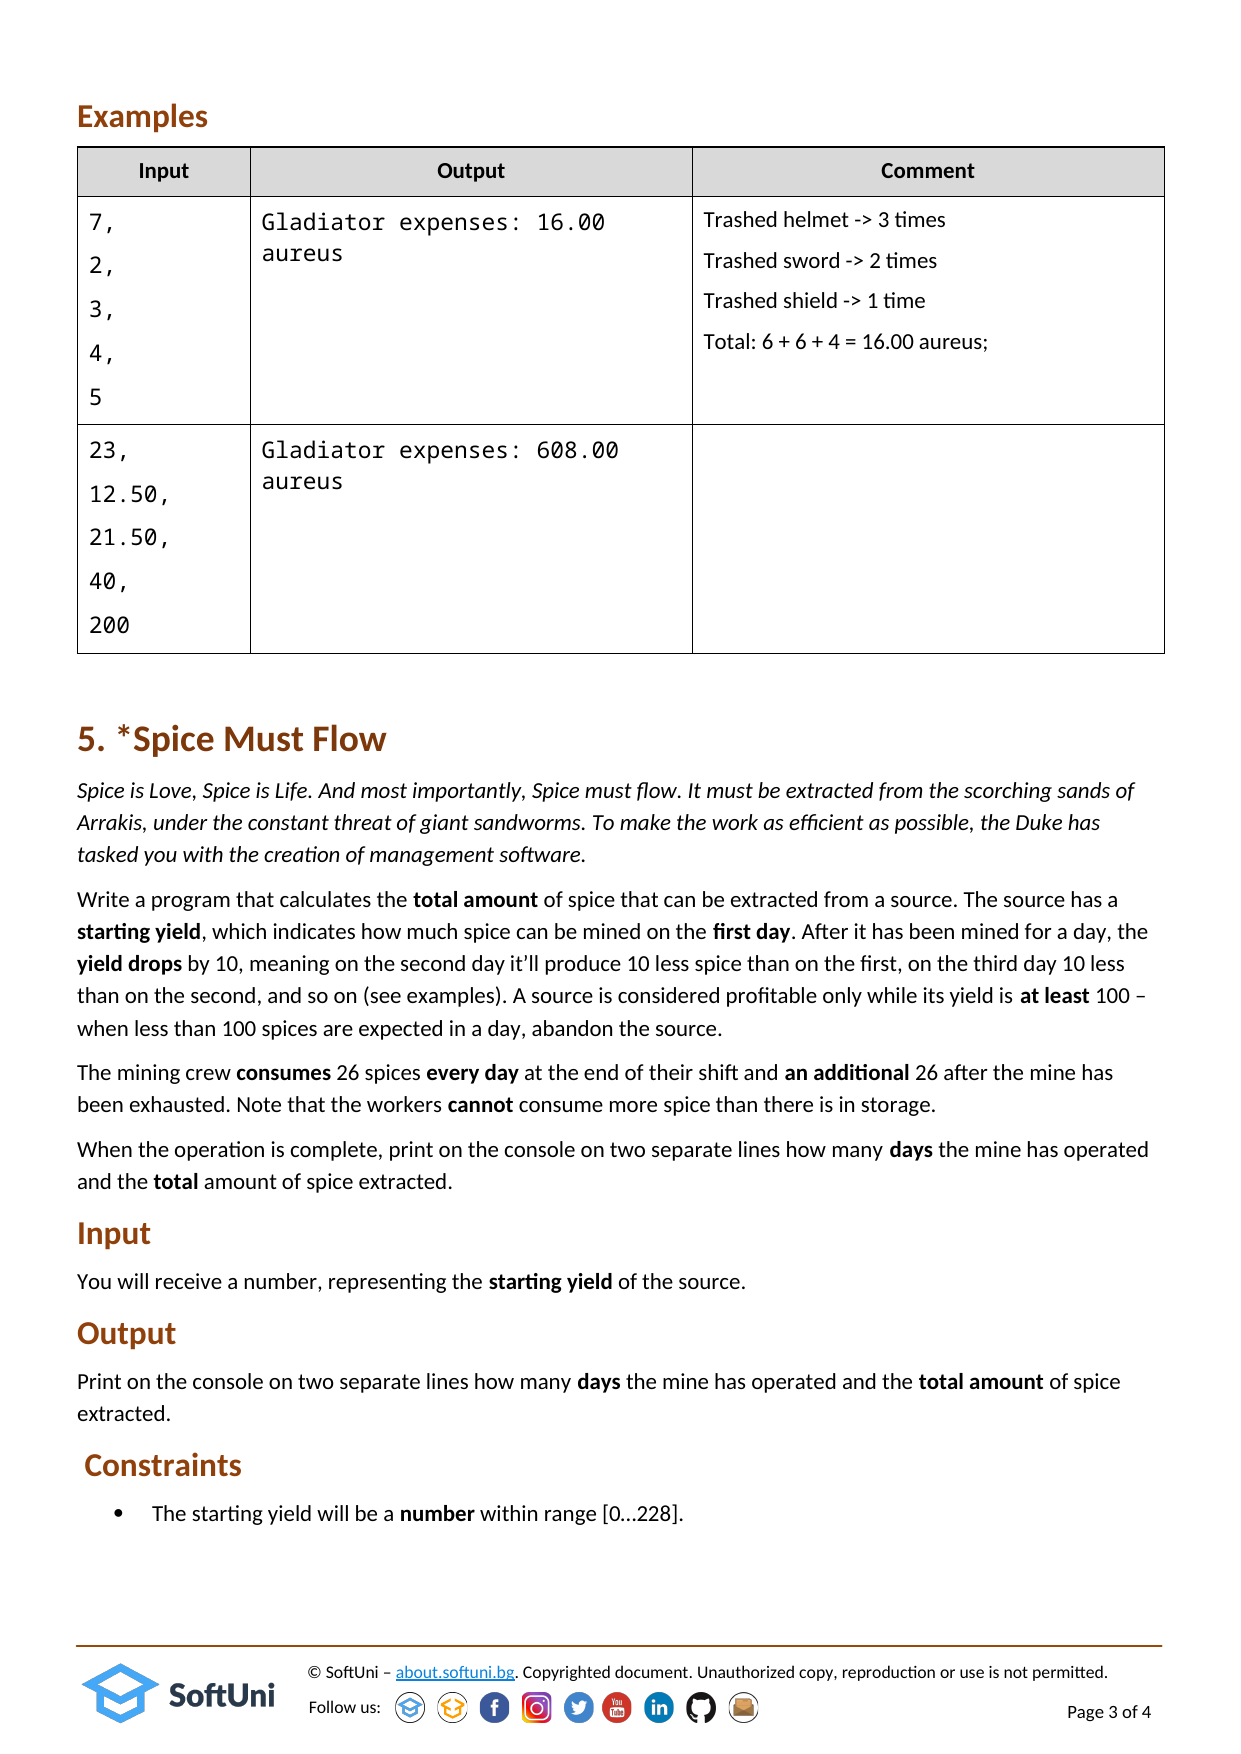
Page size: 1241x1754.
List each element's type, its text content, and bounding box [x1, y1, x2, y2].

picture [564, 1692, 594, 1723]
picture [522, 1692, 552, 1723]
picture [75, 1658, 281, 1729]
text When the operation is complete, print on the console on two separate lines how many days the mine has operated and the total amount of spice extracted. [77, 1135, 1163, 1196]
picture [665, 1692, 674, 1701]
subtitle Constraints [77, 1444, 1163, 1485]
subtitle Output [77, 1312, 1163, 1353]
text The mining crew consumes 26 spices every day at the end of their shift and an additional 26 after the mine has been exhausted. Note that the workers cannot consume more spice than there is in storage. [77, 1058, 1163, 1119]
table_cell Trashed helmet -> 3 times Trashed sword -> 2 times Trashed shield -> 1 time Total: 6 + 6 + 4 = 16.00 aureus; [693, 197, 1164, 424]
subtitle Examples [77, 95, 1163, 136]
picture [602, 1692, 632, 1723]
picture [644, 1692, 653, 1701]
picture [665, 1714, 674, 1723]
table_cell Gladiator expenses: 16.00 aureus [251, 197, 692, 424]
table_cell 7, 2, 3, 4, 5 [78, 197, 250, 424]
picture [658, 1705, 667, 1714]
picture [728, 1692, 759, 1723]
list The starting yield will be a number within range [0…228]. [114, 1499, 1163, 1527]
subtitle Input [77, 1212, 1163, 1253]
picture [479, 1692, 510, 1723]
picture [644, 1714, 653, 1723]
table_header Input [78, 148, 250, 196]
table_header Comment [693, 148, 1164, 196]
text You will receive a number, representing the starting yield of the source. [77, 1267, 1163, 1295]
table_cell [693, 425, 1164, 652]
text Write a program that calculates the total amount of spice that can be extracted from a source. The source has a starting yield, which indicates how much spice can be mined on the first day. After it has been mined for a day, the yield drops by 10, meaning on the second day it’ll produce 10 less spice than on the first, on the third day 10 less than on the second, and so on (see examples). A source is considered profitable only while its yield is at least 100 – when less than 100 spices are expected in a day, abandon the source. [77, 885, 1163, 1042]
table_cell 23, 12.50, 21.50, 40, 200 [78, 425, 250, 652]
picture [686, 1692, 716, 1723]
subtitle *Spice Must Flow [77, 715, 1163, 761]
table_cell Gladiator expenses: 608.00 aureus [251, 425, 692, 652]
picture [437, 1692, 468, 1723]
picture [395, 1692, 425, 1723]
text Spice is Love, Spice is Life. And most importantly, Spice must flow. It must be extracted from the scorching sands of Arrakis, under the constant threat of giant sandworms. To make the work as efficient as possible, the Duke has tasked you with the creation of management software. [77, 776, 1163, 868]
table_header Output [251, 148, 692, 196]
text Print on the console on two separate lines how many days the mine has operated and the total amount of spice extracted. [77, 1367, 1163, 1427]
